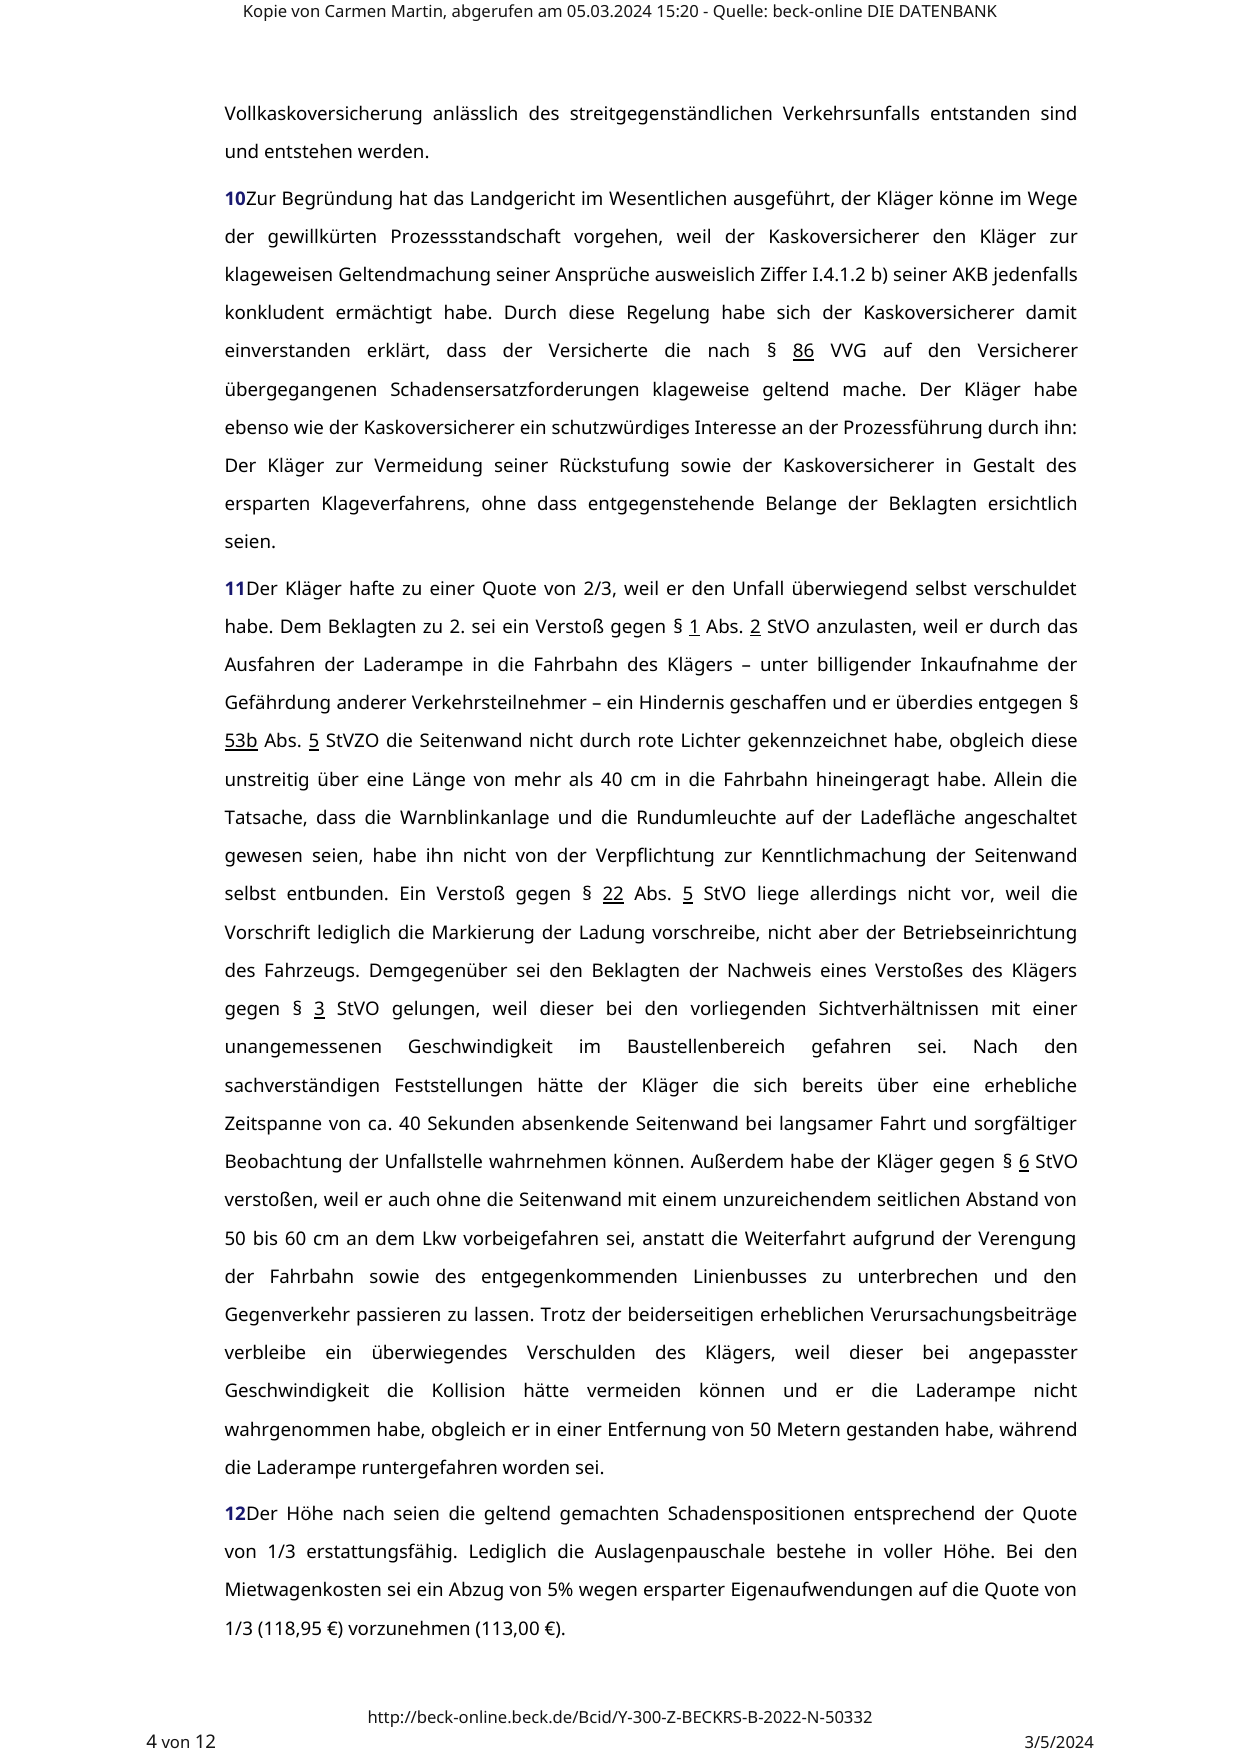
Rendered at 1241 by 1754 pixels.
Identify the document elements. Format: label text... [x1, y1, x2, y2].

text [224, 101, 1078, 164]
text 11Der Kläger hafte zu einer Quote von 2/3, weil er den Unfall überwiegend selbst verschuldet habe. Dem Beklagten zu 2. sei ein Verstoß gegen § 1 Abs. 2 StVO anzulasten, weil er durch das Ausfahren der Laderampe in die Fahrbahn des Klägers – unter billigender Inkaufnahme der Gefährdung anderer Verkehrsteilnehmer – ein Hindernis geschaffen und er überdies entgegen § 53b Abs. 5 StVZO die Seitenwand nicht durch rote Lichter gekennzeichnet habe, obgleich diese unstreitig über eine Länge von mehr als 40 cm in die Fahrbahn hineingeragt habe. Allein die Tatsache, dass die Warnblinkanlage und die Rundumleuchte auf der Ladefläche angeschaltet gewesen seien, habe ihn nicht von der Verpflichtung zur Kenntlichmachung der Seitenwand selbst entbunden. Ein Verstoß gegen § 22 Abs. 5 StVO liege allerdings nicht vor, weil die Vorschrift lediglich die Markierung der Ladung vorschreibe, nicht aber der Betriebseinrichtung des Fahrzeugs. Demgegenüber sei den Beklagten der Nachweis eines Verstoßes des Klägers gegen § 3 StVO gelungen, weil dieser bei den vorliegenden Sichtverhältnissen mit einer unangemessenen Geschwindigkeit im Baustellenbereich gefahren sei. Nach den sachverständigen Feststellungen hätte der Kläger die sich bereits über eine erhebliche Zeitspanne von ca. 40 Sekunden absenkende Seitenwand bei langsamer Fahrt und sorgfältiger Beobachtung der Unfallstelle wahrnehmen können. Außerdem habe der Kläger gegen § 6 StVO verstoßen, weil er auch ohne die Seitenwand mit einem unzureichendem seitlichen Abstand von 50 bis 60 cm an dem Lkw vorbeigefahren sei, anstatt die Weiterfahrt aufgrund der Verengung der Fahrbahn sowie des entgegenkommenden Linienbusses zu unterbrechen und den Gegenverkehr passieren zu lassen. Trotz der beiderseitigen erheblichen Verursachungsbeiträge verbleibe ein überwiegendes Verschulden des Klägers, weil dieser bei angepasster Geschwindigkeit die Kollision hätte vermeiden können und er die Laderampe nicht wahrgenommen habe, obgleich er in einer Entfernung von 50 Metern gestanden habe, während die Laderampe runtergefahren worden sei. [224, 575, 1078, 1480]
text 10Zur Begründung hat das Landgericht im Wesentlichen ausgeführt, der Kläger könne im Wege der gewillkürten Prozessstandschaft vorgehen, weil der Kaskoversicherer den Kläger zur klageweisen Geltendmachung seiner Ansprüche ausweislich Ziffer I.4.1.2 b) seiner AKB jedenfalls konkludent ermächtigt habe. Durch diese Regelung habe sich der Kaskoversicherer damit einverstanden erklärt, dass der Versicherte die nach § 86 VVG auf den Versicherer übergegangenen Schadensersatzforderungen klageweise geltend mache. Der Kläger habe ebenso wie der Kaskoversicherer ein schutzwürdiges Interesse an der Prozessführung durch ihn: Der Kläger zur Vermeidung seiner Rückstufung sowie der Kaskoversicherer in Gestalt des ersparten Klageverfahrens, ohne dass entgegenstehende Belange der Beklagten ersichtlich seien. [224, 185, 1078, 554]
text 12Der Höhe nach seien die geltend gemachten Schadenspositionen entsprechend der Quote von 1/3 erstattungsfähig. Lediglich die Auslagenpauschale bestehe in voller Höhe. Bei den Mietwagenkosten sei ein Abzug von 5% wegen ersparter Eigenaufwendungen auf die Quote von 1/3 (118,95 €) vorzunehmen (113,00 €). [224, 1500, 1078, 1640]
